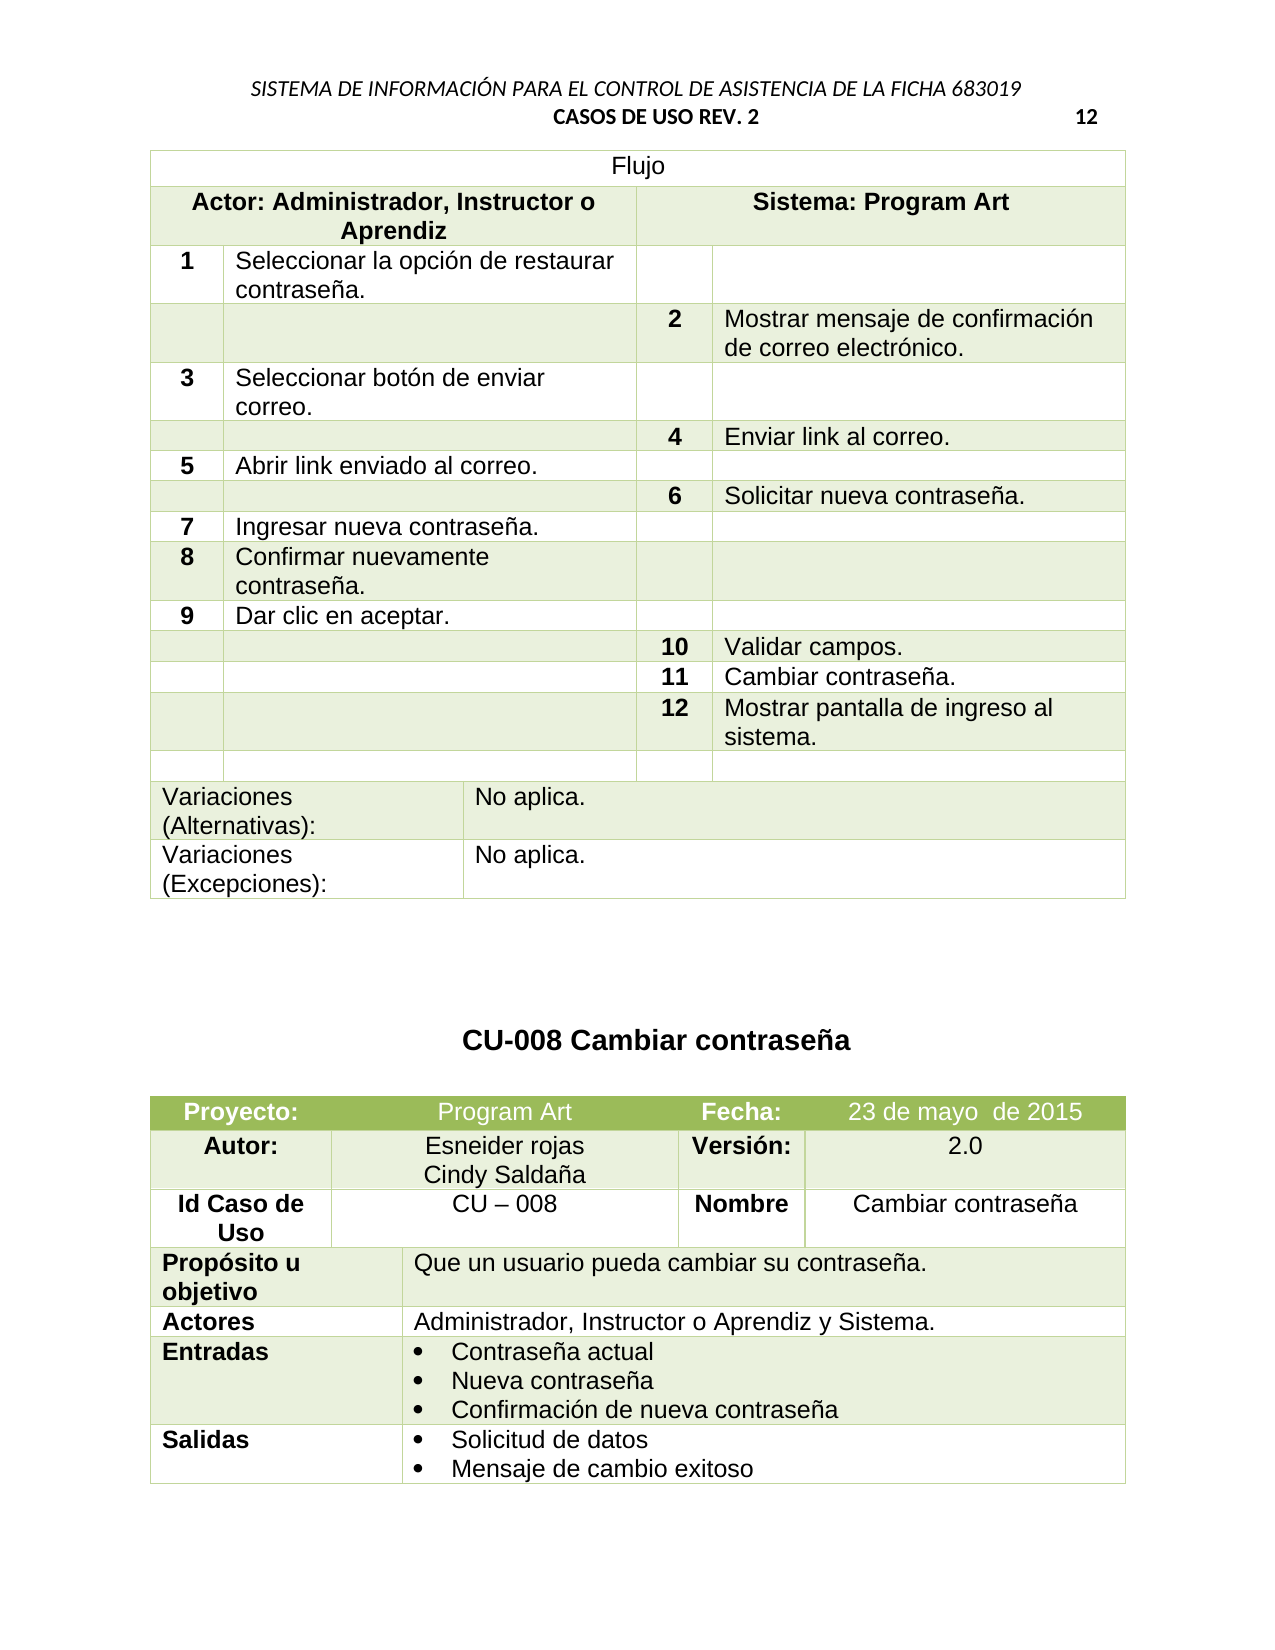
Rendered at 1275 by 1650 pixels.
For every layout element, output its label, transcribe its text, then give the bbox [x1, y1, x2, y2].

table_cell [637, 542, 712, 600]
table_cell Abrir link enviado al correo. [224, 451, 636, 480]
table_cell Mostrar pantalla de ingreso al sistema. [713, 693, 1125, 750]
table_cell [151, 421, 223, 450]
table_header Fecha: [679, 1098, 804, 1130]
table_cell Cambiar contraseña [806, 1190, 1125, 1247]
table_cell Variaciones (Alternativas): [151, 782, 463, 839]
table_cell No aplica. [464, 840, 1125, 898]
table_cell 9 [151, 601, 223, 630]
table_cell Administrador, Instructor o Aprendiz y Sistema. [403, 1307, 1125, 1336]
table_cell [151, 751, 223, 781]
table_cell Cambiar contraseña. [713, 662, 1125, 692]
table_cell [713, 363, 1125, 420]
table_header 23 de mayo de 2015 [806, 1098, 1125, 1130]
table_cell 4 [637, 421, 712, 450]
table_cell Contraseña actual Nueva contraseña Confirmación de nueva contraseña [403, 1337, 1125, 1424]
table_cell Esneider rojas Cindy Saldaña [332, 1131, 678, 1188]
table_cell [151, 662, 223, 692]
table_cell [151, 304, 223, 362]
table_cell 2 [637, 304, 712, 362]
table_cell Ingresar nueva contraseña. [224, 512, 636, 541]
table_cell [224, 304, 636, 362]
table_cell Propósito u objetivo [151, 1248, 402, 1306]
table_cell Actores [151, 1307, 402, 1336]
table_cell [151, 631, 223, 661]
table_cell Autor: [151, 1131, 331, 1188]
table_cell [637, 451, 712, 480]
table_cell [403, 1425, 1125, 1482]
table_cell Que un usuario pueda cambiar su contraseña. [403, 1248, 1125, 1306]
table_cell [713, 246, 1125, 303]
table_cell 6 [637, 481, 712, 511]
table_cell Salidas [151, 1425, 402, 1482]
table_cell [224, 662, 636, 692]
table_cell CU – 008 [332, 1190, 678, 1247]
table_cell 11 [637, 662, 712, 692]
table_cell [713, 512, 1125, 541]
table_cell [713, 751, 1125, 781]
table_cell Flujo [151, 151, 1125, 186]
table_cell 1 [151, 246, 223, 303]
table_cell 8 [151, 542, 223, 600]
table_cell [637, 246, 712, 303]
table_cell Confirmar nuevamente contraseña. [224, 542, 636, 600]
table_cell Versión: [679, 1131, 804, 1188]
table_cell Seleccionar la opción de restaurar contraseña. [224, 246, 636, 303]
table_cell Solicitar nueva contraseña. [713, 481, 1125, 511]
table_cell Seleccionar botón de enviar correo. [224, 363, 636, 420]
table_cell Dar clic en aceptar. [224, 601, 636, 630]
table_cell 12 [637, 693, 712, 750]
table_cell [637, 751, 712, 781]
table_cell Nombre [679, 1190, 804, 1247]
table_cell 10 [637, 631, 712, 661]
table_cell [224, 421, 636, 450]
table_cell Variaciones (Excepciones): [151, 840, 463, 898]
table_header Proyecto: [151, 1098, 331, 1130]
table_cell Enviar link al correo. [713, 421, 1125, 450]
table_cell [224, 693, 636, 750]
table_cell [637, 512, 712, 541]
table_cell [637, 363, 712, 420]
table_cell [224, 631, 636, 661]
table_cell [713, 542, 1125, 600]
table_cell 2.0 [806, 1131, 1125, 1188]
table_cell [224, 751, 636, 781]
table_cell [151, 481, 223, 511]
table_cell No aplica. [464, 782, 1125, 839]
table_cell [713, 601, 1125, 630]
table_cell Actor: Administrador, Instructor o Aprendiz [151, 187, 636, 245]
subtitle CU-008 Cambiar contraseña [187, 1023, 1125, 1057]
table_cell Mostrar mensaje de confirmación de correo electrónico. [713, 304, 1125, 362]
table_cell 3 [151, 363, 223, 420]
table_cell [637, 601, 712, 630]
table_cell [713, 451, 1125, 480]
table_cell 5 [151, 451, 223, 480]
table_header Program Art [332, 1098, 678, 1130]
table_cell Validar campos. [713, 631, 1125, 661]
table_cell Entradas [151, 1337, 402, 1424]
table_cell [151, 693, 223, 750]
table_cell 7 [151, 512, 223, 541]
table_cell Sistema: Program Art [637, 187, 1125, 245]
table_cell Id Caso de Uso [151, 1190, 331, 1247]
table_cell [224, 481, 636, 511]
